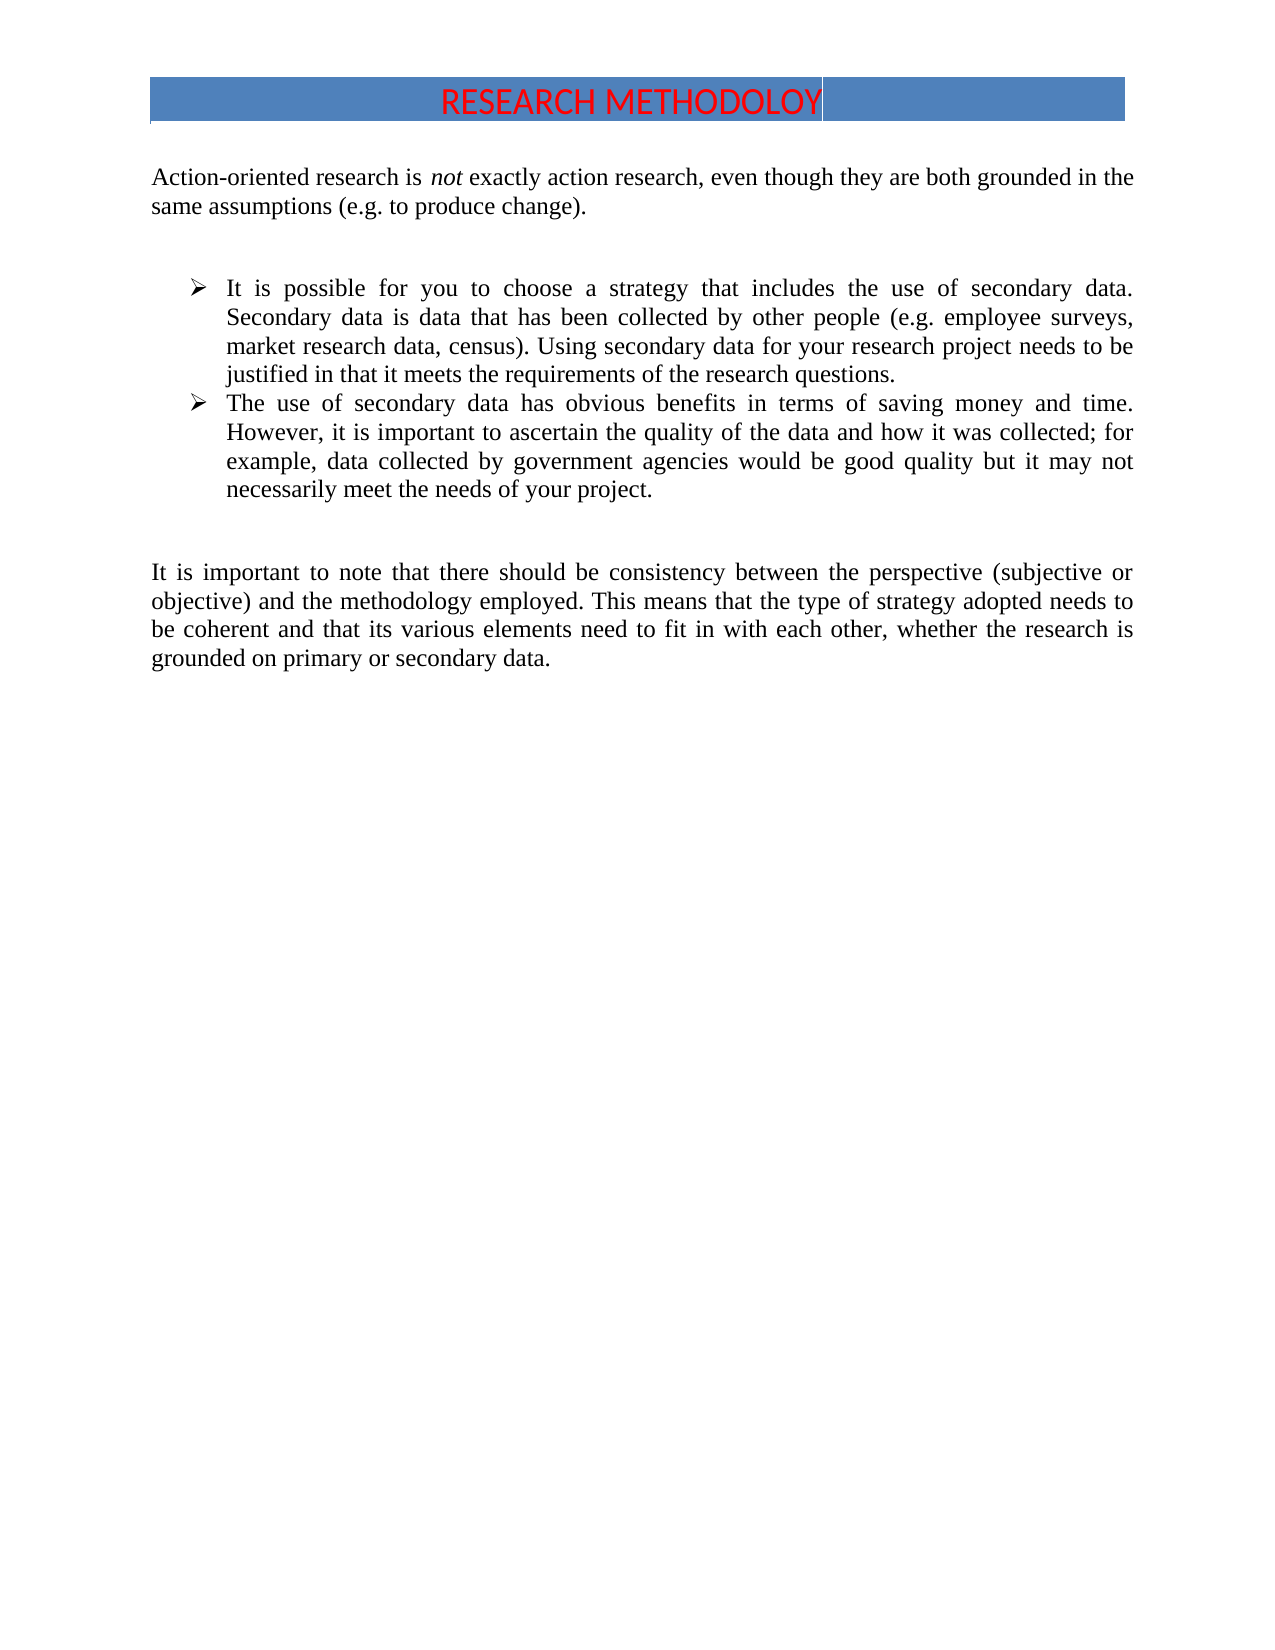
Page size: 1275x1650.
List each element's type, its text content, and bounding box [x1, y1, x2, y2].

list The use of secondary data has obvious benefits in terms of saving money and time. However, it is important to ascertain the quality of the data and how it was collected; for example, data collected by government agencies would be good quality but it may not necessarily meet the needs of your project. [188, 388, 1134, 503]
text It is important to note that there should be consistency between the perspective (subjective or objective) and the methodology employed. This means that the type of strategy adopted needs to be coherent and that its various elements need to fit in with each other, whether the research is grounded on primary or secondary data. [151, 557, 1134, 672]
list It is possible for you to choose a strategy that includes the use of secondary data. Secondary data is data that has been collected by other people (e.g. employee surveys, market research data, census). Using secondary data for your research project needs to be justified in that it meets the requirements of the research questions. [188, 273, 1134, 388]
text Action-oriented research is not exactly action research, even though they are both grounded in the same assumptions (e.g. to produce change). [151, 162, 1134, 219]
